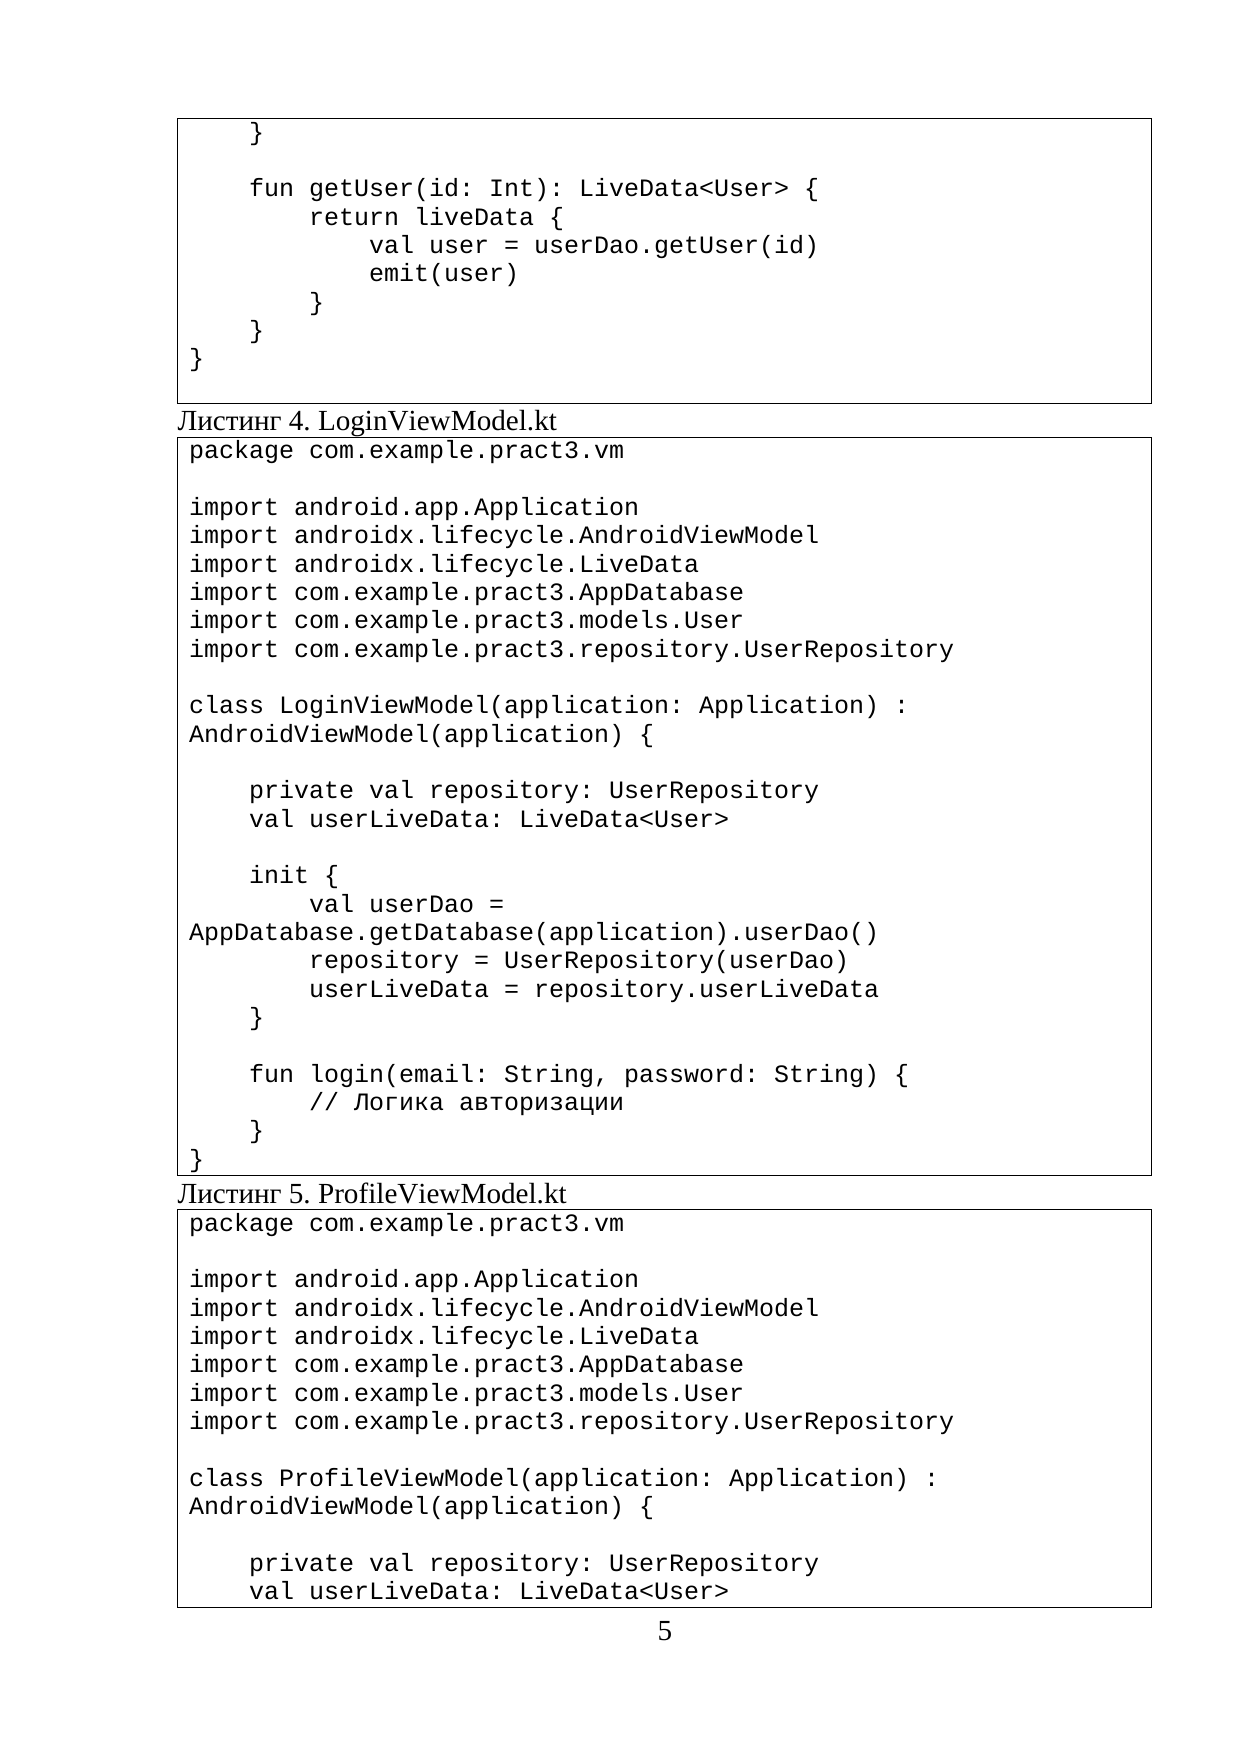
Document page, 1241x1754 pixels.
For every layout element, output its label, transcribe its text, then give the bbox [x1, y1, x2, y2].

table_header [178, 119, 1151, 402]
table_header package com.example.pract3.vm import android.app.Application import androidx.lifecycle.AndroidViewModel import androidx.lifecycle.LiveData import com.example.pract3.AppDatabase import com.example.pract3.models.User import com.example.pract3.repository.UserRepository class LoginViewModel(application: Application) : AndroidViewModel(application) { private val repository: UserRepository val userLiveData: LiveData<User> init { val userDao = AppDatabase.getDatabase(application).userDao() repository = UserRepository(userDao) userLiveData = repository.userLiveData } fun login(email: String, password: String) { // Логика авторизации } } [178, 438, 1151, 1175]
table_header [178, 1210, 1151, 1607]
text Листинг 4. LoginViewModel.kt [177, 404, 1152, 437]
text Листинг 5. ProfileViewModel.kt [177, 1176, 1152, 1209]
